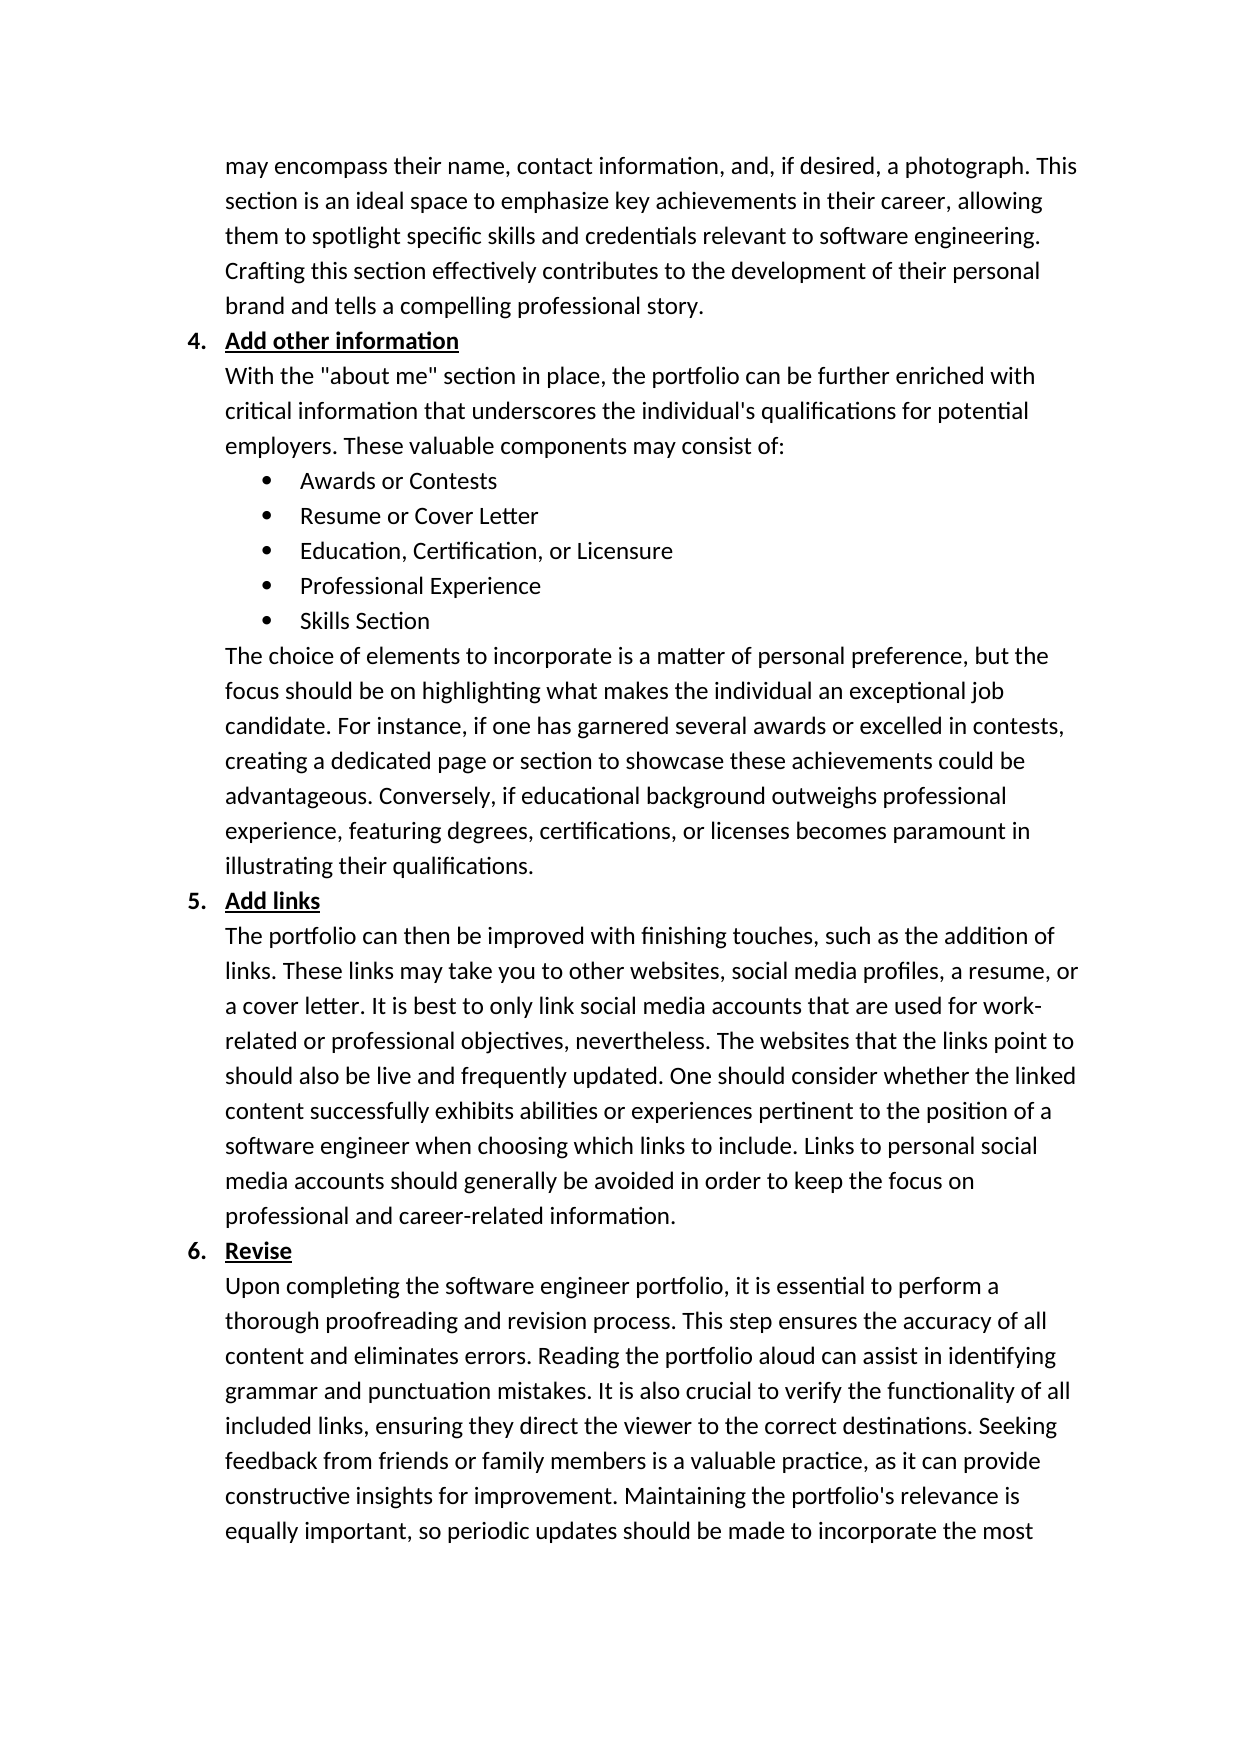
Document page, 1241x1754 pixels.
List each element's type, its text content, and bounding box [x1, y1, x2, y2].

list Resume or Cover Letter [262, 500, 1090, 531]
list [225, 150, 1090, 321]
list Awards or Contests [262, 465, 1090, 496]
list The portfolio can then be improved with finishing touches, such as the addition of links. These links may take you to other websites, social media profiles, a resume, or a cover letter. It is best to only link social media accounts that are used for work-related or professional objectives, nevertheless. The websites that the links point to should also be live and frequently updated. One should consider whether the linked content successfully exhibits abilities or experiences pertinent to the position of a software engineer when choosing which links to include. Links to personal social media accounts should generally be avoided in order to keep the focus on professional and career-related information. [225, 920, 1090, 1231]
list The choice of elements to incorporate is a matter of personal preference, but the focus should be on highlighting what makes the individual an exceptional job candidate. For instance, if one has garnered several awards or excelled in contests, creating a dedicated page or section to showcase these achievements could be advantageous. Conversely, if educational background outweighs professional experience, featuring degrees, certifications, or licenses becomes paramount in illustrating their qualifications. [225, 640, 1090, 881]
list Education, Certification, or Licensure [262, 535, 1090, 566]
list Professional Experience [262, 570, 1090, 601]
list With the "about me" section in place, the portfolio can be further enriched with critical information that underscores the individual's qualifications for potential employers. These valuable components may consist of: [225, 360, 1090, 461]
list Revise [187, 1235, 1090, 1266]
list Skills Section [262, 605, 1090, 636]
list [225, 1270, 1090, 1546]
list Add other information [187, 325, 1090, 356]
list Add links [187, 885, 1090, 916]
